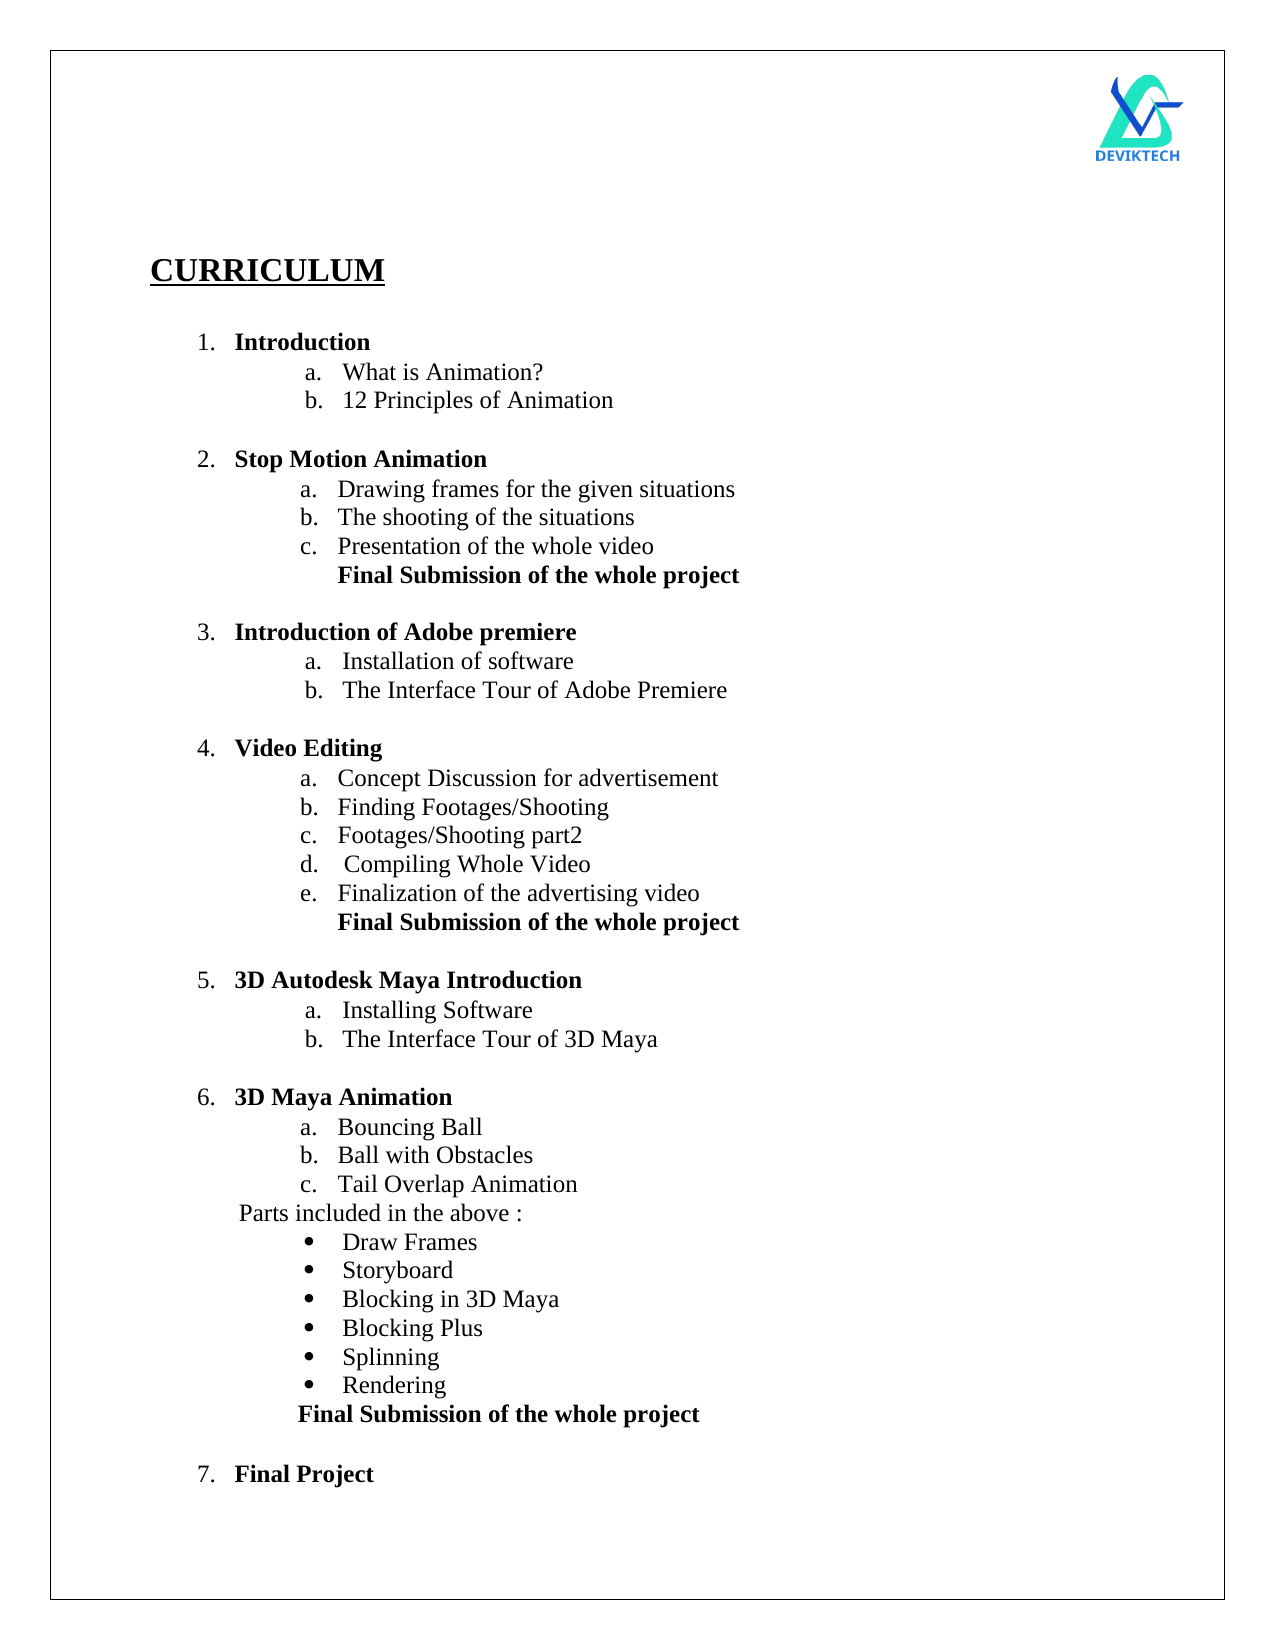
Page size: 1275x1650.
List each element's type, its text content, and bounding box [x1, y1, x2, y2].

list Storyboard [304, 1256, 1127, 1284]
list Installing Software [304, 995, 1127, 1024]
list 12 Principles of Animation [304, 386, 1127, 414]
list Final Submission of the whole project [337, 560, 1127, 589]
list Ball with Obstacles [300, 1141, 1127, 1169]
list Presentation of the whole video [300, 531, 1127, 560]
list Splinning [304, 1342, 1127, 1371]
list The Interface Tour of Adobe Premiere [304, 675, 1127, 704]
list What is Animation? [304, 357, 1127, 386]
list Final Submission of the whole project [298, 1399, 1127, 1428]
list Blocking Plus [304, 1313, 1127, 1342]
list Video Editing [197, 733, 1127, 762]
list Stop Motion Animation [197, 444, 1127, 473]
list Drawing frames for the given situations [300, 474, 1127, 502]
list Introduction of Adobe premiere [197, 617, 1127, 646]
list The Interface Tour of 3D Maya [304, 1024, 1127, 1052]
list Bouncing Ball [300, 1112, 1127, 1141]
list Blocking in 3D Maya [304, 1284, 1127, 1313]
list Compiling Whole Video [300, 849, 1127, 878]
list Finding Footages/Shooting [300, 792, 1127, 821]
list Introduction [197, 327, 1127, 356]
list 3D Autodesk Maya Introduction [197, 965, 1127, 994]
list The shooting of the situations [300, 502, 1127, 531]
list 3D Maya Animation [197, 1082, 1127, 1111]
list Rendering [304, 1371, 1127, 1399]
list Final Project [197, 1459, 1127, 1487]
list Parts included in the above : [239, 1198, 1127, 1227]
list Finalization of the advertising video [300, 878, 1127, 907]
list Final Submission of the whole project [337, 907, 1127, 936]
list Footages/Shooting part2 [300, 821, 1127, 849]
text CURRICULUM [150, 251, 1125, 289]
list Tail Overlap Animation [300, 1169, 1127, 1198]
list Installation of software [304, 646, 1127, 675]
list Draw Frames [304, 1227, 1127, 1256]
list Concept Discussion for advertisement [300, 763, 1127, 792]
picture [1096, 75, 1184, 161]
